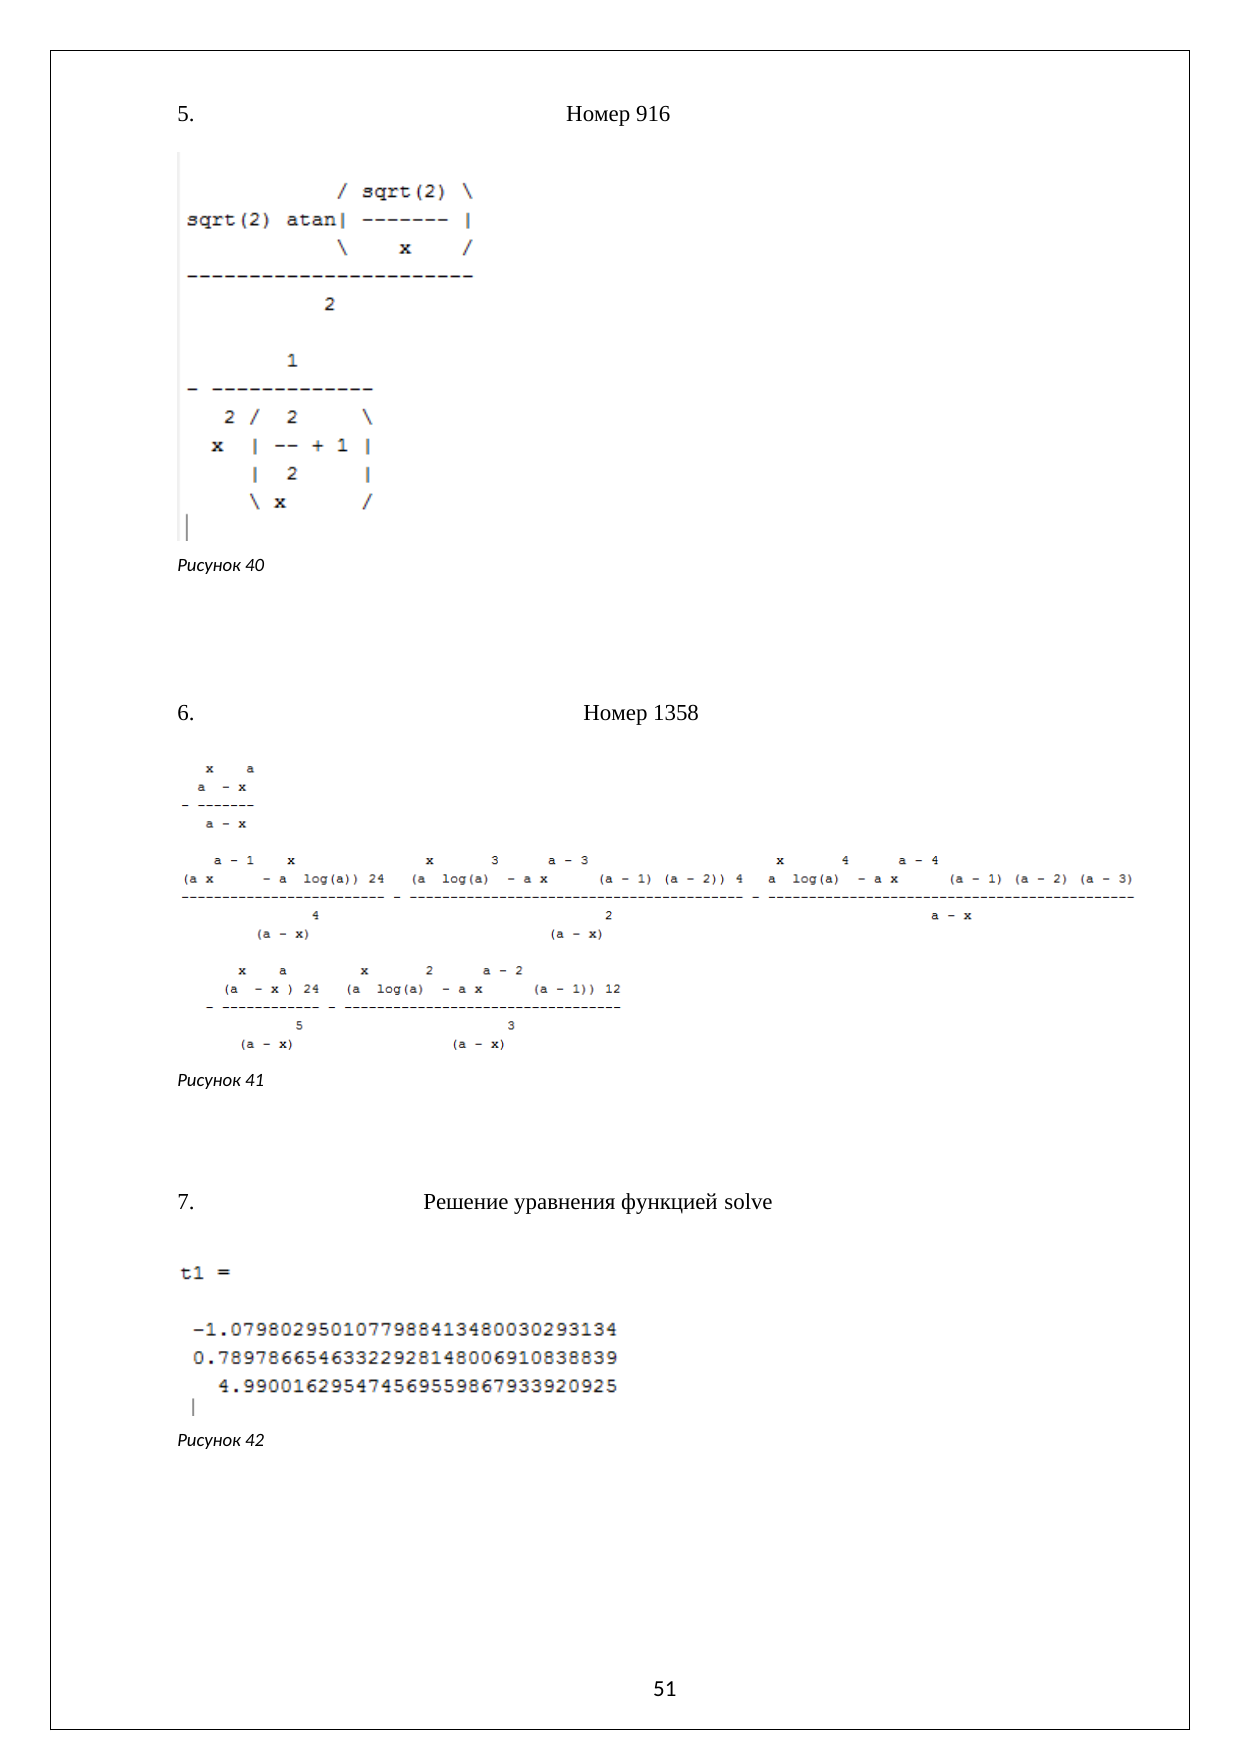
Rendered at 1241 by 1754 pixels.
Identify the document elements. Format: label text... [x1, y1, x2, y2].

text 7. Решение уравнения функцией solve [177, 1188, 1152, 1214]
picture [177, 152, 562, 541]
picture [177, 751, 1152, 1056]
picture [177, 1240, 643, 1416]
text 5. Номер 916 [177, 100, 1152, 127]
text 6. Номер 1358 [177, 699, 1152, 725]
